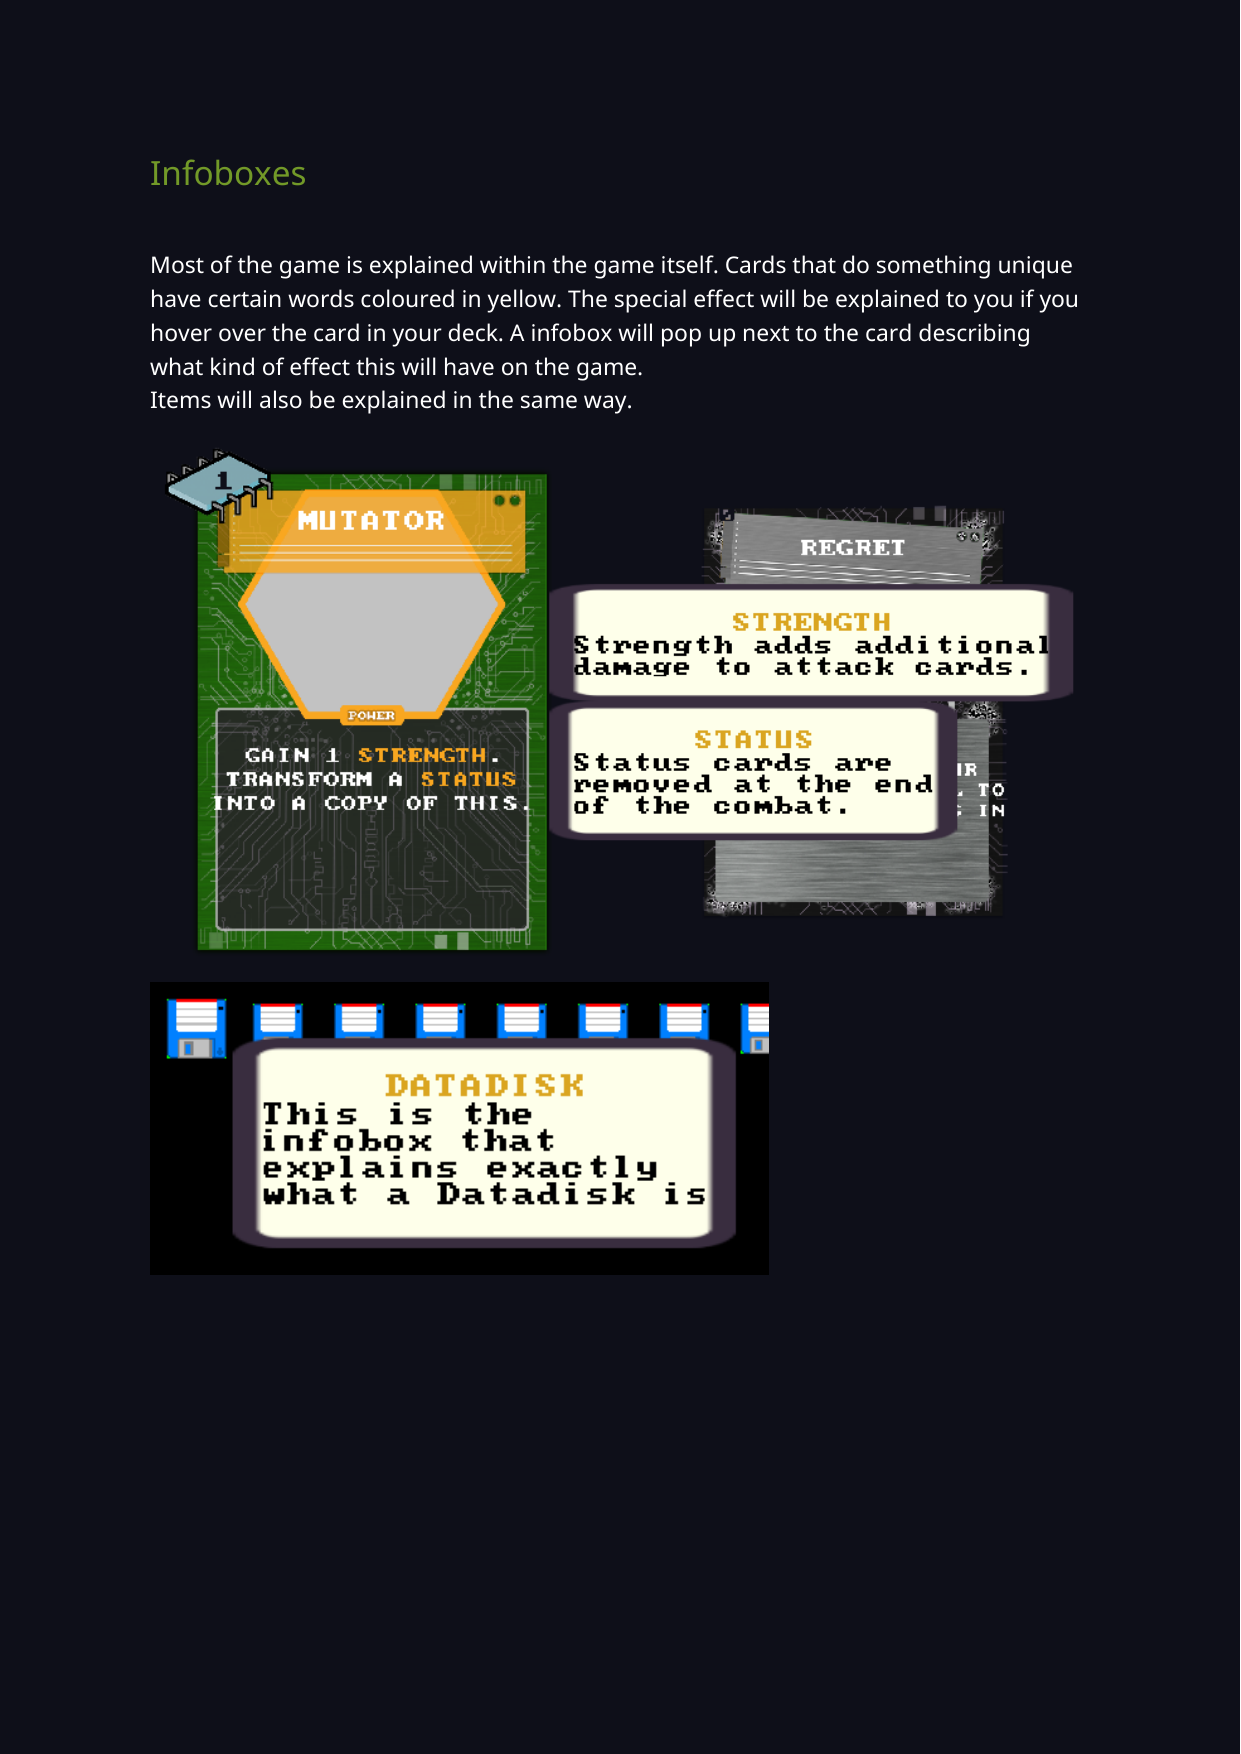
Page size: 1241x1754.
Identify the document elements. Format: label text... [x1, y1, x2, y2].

picture [150, 982, 769, 1275]
subtitle Infoboxes [150, 150, 1090, 195]
text Most of the game is explained within the game itself. Cards that do something unique have certain words coloured in yellow. The special effect will be explained to you if you hover over the card in your deck. A infobox will pop up next to the card describing what kind of effect this will have on the game. Items will also be explained in the same way. [150, 249, 1090, 416]
picture [150, 434, 1091, 964]
